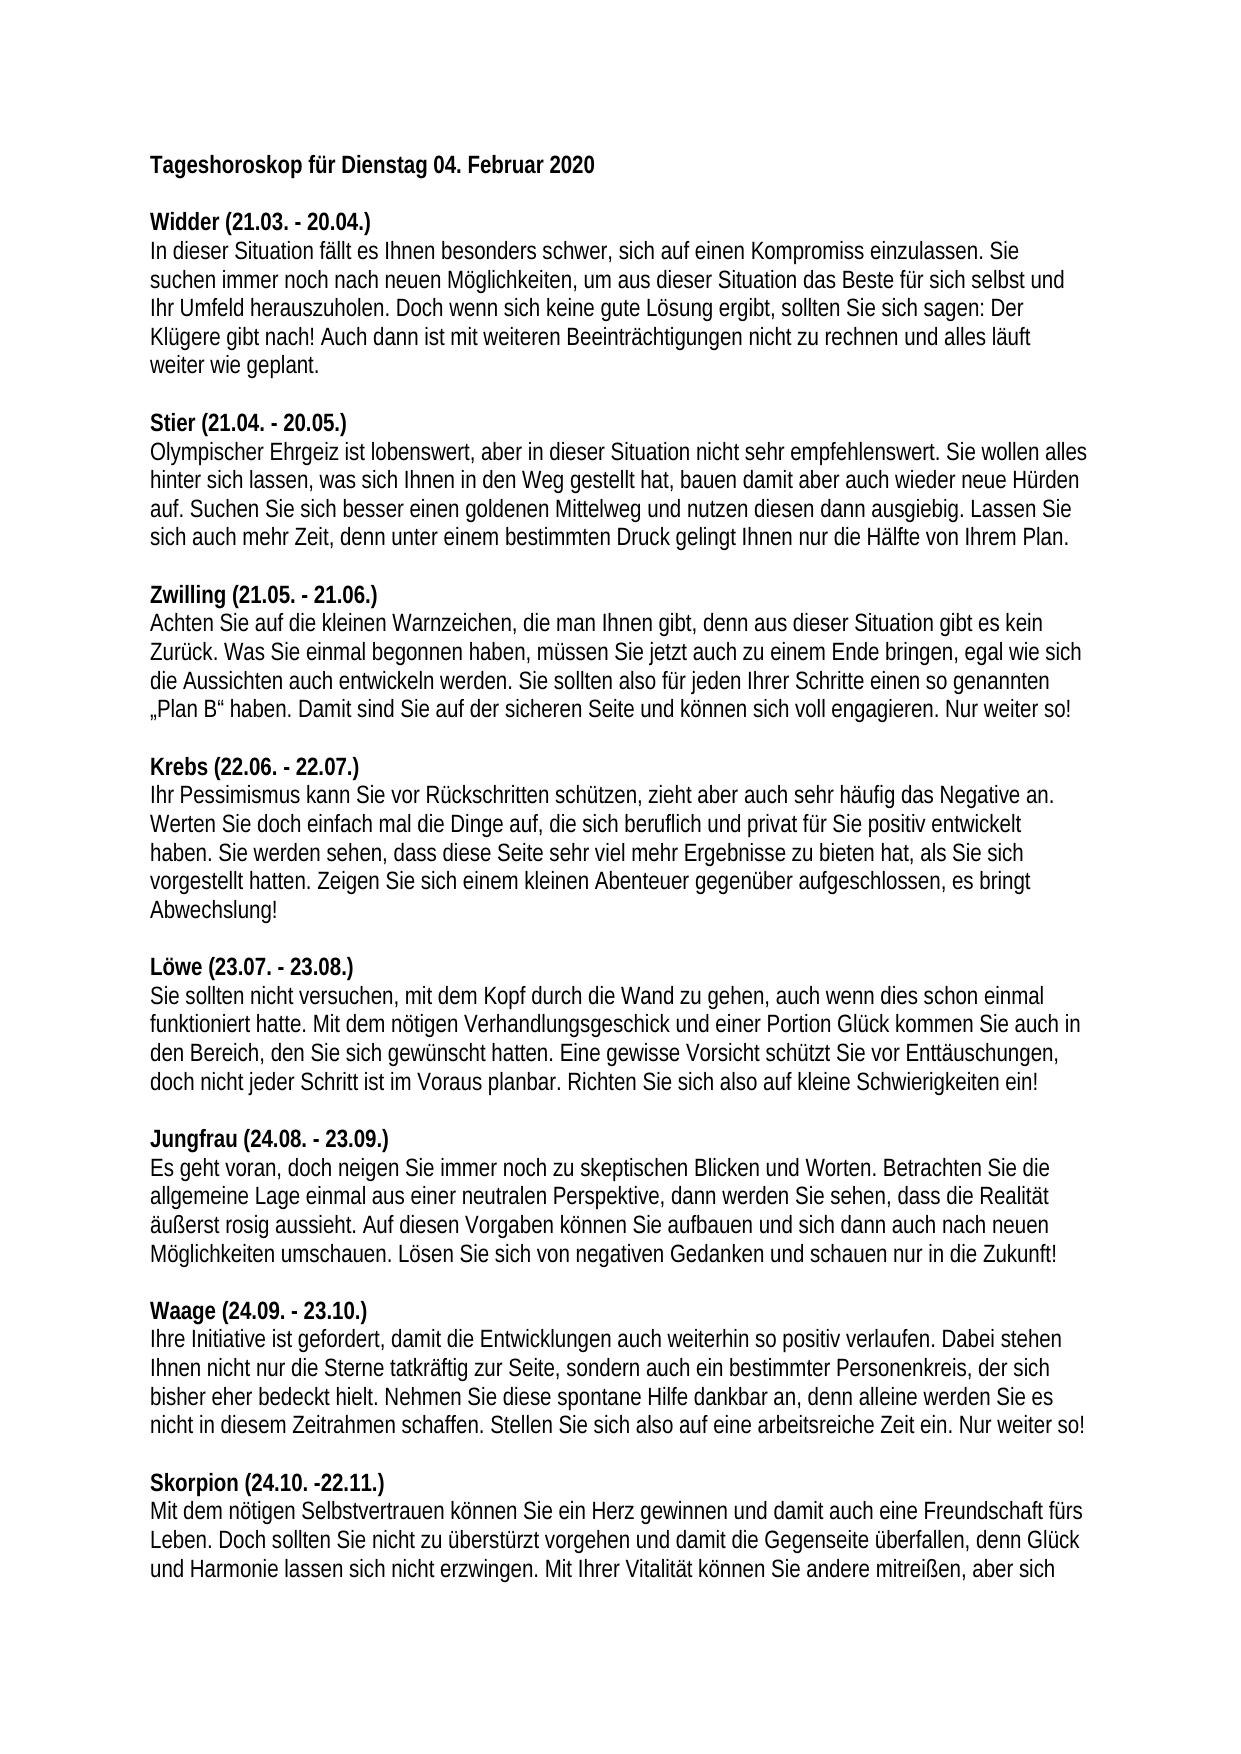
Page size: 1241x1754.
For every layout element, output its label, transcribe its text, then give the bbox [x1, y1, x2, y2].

text sich auch mehr Zeit, denn unter einem bestimmten Druck gelingt Ihnen nur die Hälfte von Ihrem Plan. [150, 522, 1090, 551]
text Tageshoroskop für Dienstag 04. Februar 2020 [150, 150, 1090, 179]
text Möglichkeiten umschauen. Lösen Sie sich von negativen Gedanken und schauen nur in die Zukunft! [150, 1238, 1090, 1267]
text In dieser Situation fällt es Ihnen besonders schwer, sich auf einen Kompromiss einzulassen. Sie suchen immer noch nach neuen Möglichkeiten, um aus dieser Situation das Beste für sich selbst und Ihr Umfeld herauszuholen. Doch wenn sich keine gute Lösung ergibt, sollten Sie sich sagen: Der Klügere gibt nach! Auch dann ist mit weiteren Beeinträchtigungen nicht zu rechnen und alles läuft weiter wie geplant. [150, 236, 1090, 379]
text allgemeine Lage einmal aus einer neutralen Perspektive, dann werden Sie sehen, dass die Realität [150, 1181, 1090, 1210]
text Sie sollten nicht versuchen, mit dem Kopf durch die Wand zu gehen, auch wenn dies schon einmal [150, 981, 1090, 1009]
text Stier (21.04. - 20.05.) [150, 408, 1090, 436]
text Olympischer Ehrgeiz ist lobenswert, aber in dieser Situation nicht sehr empfehlenswert. Sie wollen alles [150, 436, 1090, 465]
text nicht in diesem Zeitrahmen schaffen. Stellen Sie sich also auf eine arbeitsreiche Zeit ein. Nur weiter so! [150, 1410, 1090, 1439]
text Ihr Pessimismus kann Sie vor Rückschritten schützen, zieht aber auch sehr häufig das Negative an. [150, 780, 1090, 809]
text Jungfrau (24.08. - 23.09.) [150, 1124, 1090, 1153]
text Leben. Doch sollten Sie nicht zu überstürzt vorgehen und damit die Gegenseite überfallen, denn Glück [150, 1525, 1090, 1554]
text Skorpion (24.10. -22.11.) [150, 1468, 1090, 1496]
text Löwe (23.07. - 23.08.) [150, 952, 1090, 981]
text Mit dem nötigen Selbstvertrauen können Sie ein Herz gewinnen und damit auch eine Freundschaft fürs [150, 1496, 1090, 1525]
text und Harmonie lassen sich nicht erzwingen. Mit Ihrer Vitalität können Sie andere mitreißen, aber sich [150, 1554, 1090, 1582]
text Krebs (22.06. - 22.07.) [150, 752, 1090, 780]
text Ihre Initiative ist gefordert, damit die Entwicklungen auch weiterhin so positiv verlaufen. Dabei stehen [150, 1324, 1090, 1353]
text „Plan B“ haben. Damit sind Sie auf der sicheren Seite und können sich voll engagieren. Nur weiter so! [150, 694, 1090, 723]
text auf. Suchen Sie sich besser einen goldenen Mittelweg und nutzen diesen dann ausgiebig. Lassen Sie [150, 494, 1090, 522]
text Achten Sie auf die kleinen Warnzeichen, die man Ihnen gibt, denn aus dieser Situation gibt es kein [150, 608, 1090, 637]
text Zwilling (21.05. - 21.06.) [150, 580, 1090, 608]
text doch nicht jeder Schritt ist im Voraus planbar. Richten Sie sich also auf kleine Schwierigkeiten ein! [150, 1067, 1090, 1095]
text Werten Sie doch einfach mal die Dinge auf, die sich beruflich und privat für Sie positiv entwickelt haben. Sie werden sehen, dass diese Seite sehr viel mehr Ergebnisse zu bieten hat, als Sie sich vorgestellt hatten. Zeigen Sie sich einem kleinen Abenteuer gegenüber aufgeschlossen, es bringt Abwechslung! [150, 809, 1090, 923]
text den Bereich, den Sie sich gewünscht hatten. Eine gewisse Vorsicht schützt Sie vor Enttäuschungen, [150, 1038, 1090, 1067]
text funktioniert hatte. Mit dem nötigen Verhandlungsgeschick und einer Portion Glück kommen Sie auch in [150, 1009, 1090, 1038]
text Es geht voran, doch neigen Sie immer noch zu skeptischen Blicken und Worten. Betrachten Sie die [150, 1153, 1090, 1181]
text Waage (24.09. - 23.10.) [150, 1296, 1090, 1324]
text Zurück. Was Sie einmal begonnen haben, müssen Sie jetzt auch zu einem Ende bringen, egal wie sich [150, 637, 1090, 666]
text Widder (21.03. - 20.04.) [150, 207, 1090, 236]
text die Aussichten auch entwickeln werden. Sie sollten also für jeden Ihrer Schritte einen so genannten [150, 666, 1090, 694]
text hinter sich lassen, was sich Ihnen in den Weg gestellt hat, bauen damit aber auch wieder neue Hürden [150, 465, 1090, 494]
text äußerst rosig aussieht. Auf diesen Vorgaben können Sie aufbauen und sich dann auch nach neuen [150, 1210, 1090, 1238]
text Ihnen nicht nur die Sterne tatkräftig zur Seite, sondern auch ein bestimmter Personenkreis, der sich [150, 1353, 1090, 1382]
text bisher eher bedeckt hielt. Nehmen Sie diese spontane Hilfe dankbar an, denn alleine werden Sie es [150, 1382, 1090, 1410]
